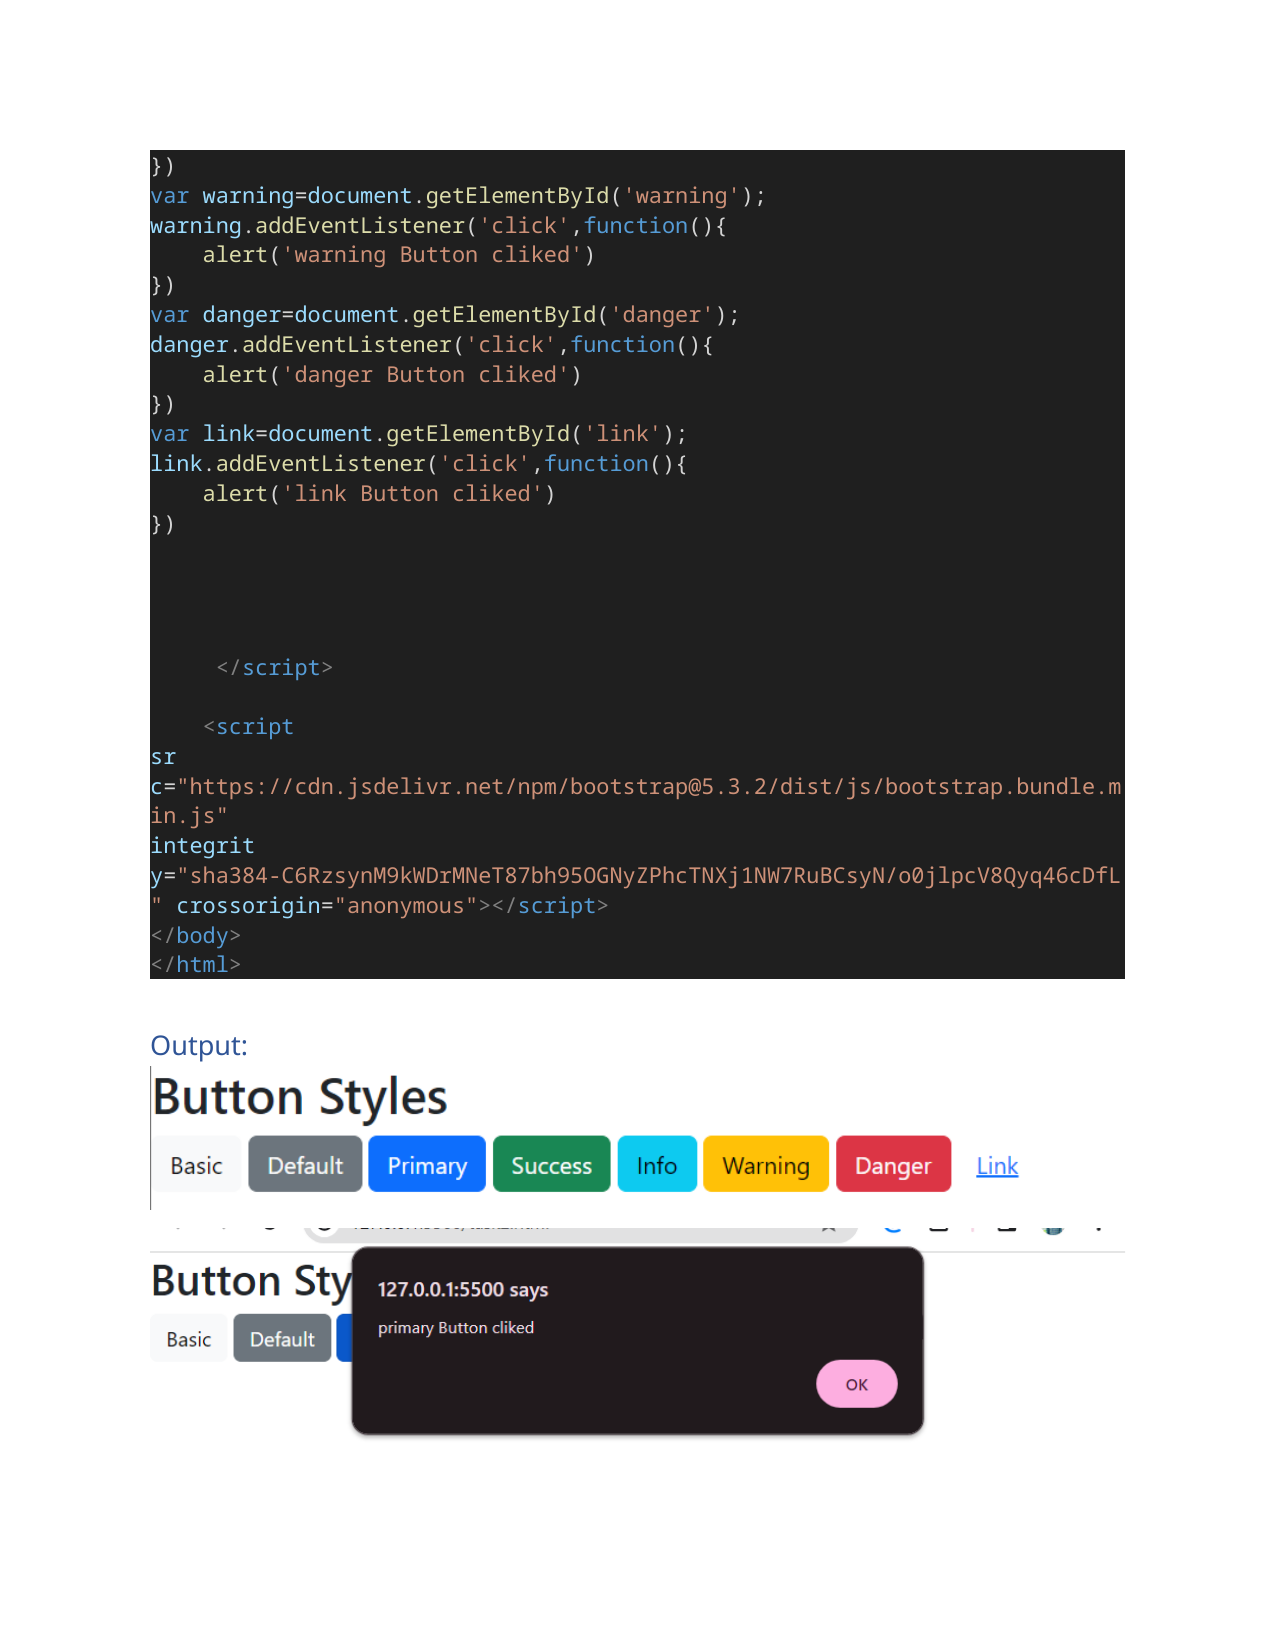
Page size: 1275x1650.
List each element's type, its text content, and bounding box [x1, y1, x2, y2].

picture [150, 1066, 1125, 1210]
text warning.addEventListener('click',function(){ [150, 209, 1125, 239]
text alert('danger Button cliked') [150, 358, 1125, 388]
text </html> [150, 949, 1125, 979]
text </body> [150, 920, 1125, 949]
text var warning=document.getElementById('warning'); [150, 180, 1125, 209]
text }) [150, 388, 1125, 418]
text danger.addEventListener('click',function(){ [150, 329, 1125, 358]
text var danger=document.getElementById('danger'); [150, 299, 1125, 329]
text link.addEventListener('click',function(){ [150, 448, 1125, 478]
subtitle Output: [150, 1026, 1125, 1063]
text alert('link Button cliked') [150, 478, 1125, 507]
text </script> [150, 652, 1125, 681]
picture [150, 1228, 1125, 1466]
text var link=document.getElementById('link'); [150, 418, 1125, 448]
text }) [150, 150, 1125, 180]
text }) [150, 269, 1125, 299]
text }) [150, 507, 1125, 537]
text alert('warning Button cliked') [150, 239, 1125, 269]
text <script src="https://cdn.jsdelivr.net/npm/bootstrap@5.3.2/dist/js/bootstrap.bundle.min.js" integrity="sha384-C6RzsynM9kWDrMNeT87bh95OGNyZPhcTNXj1NW7RuBCsyN/o0jlpcV8Qyq46cDfL" crossorigin="anonymous"></script> [150, 711, 1125, 920]
